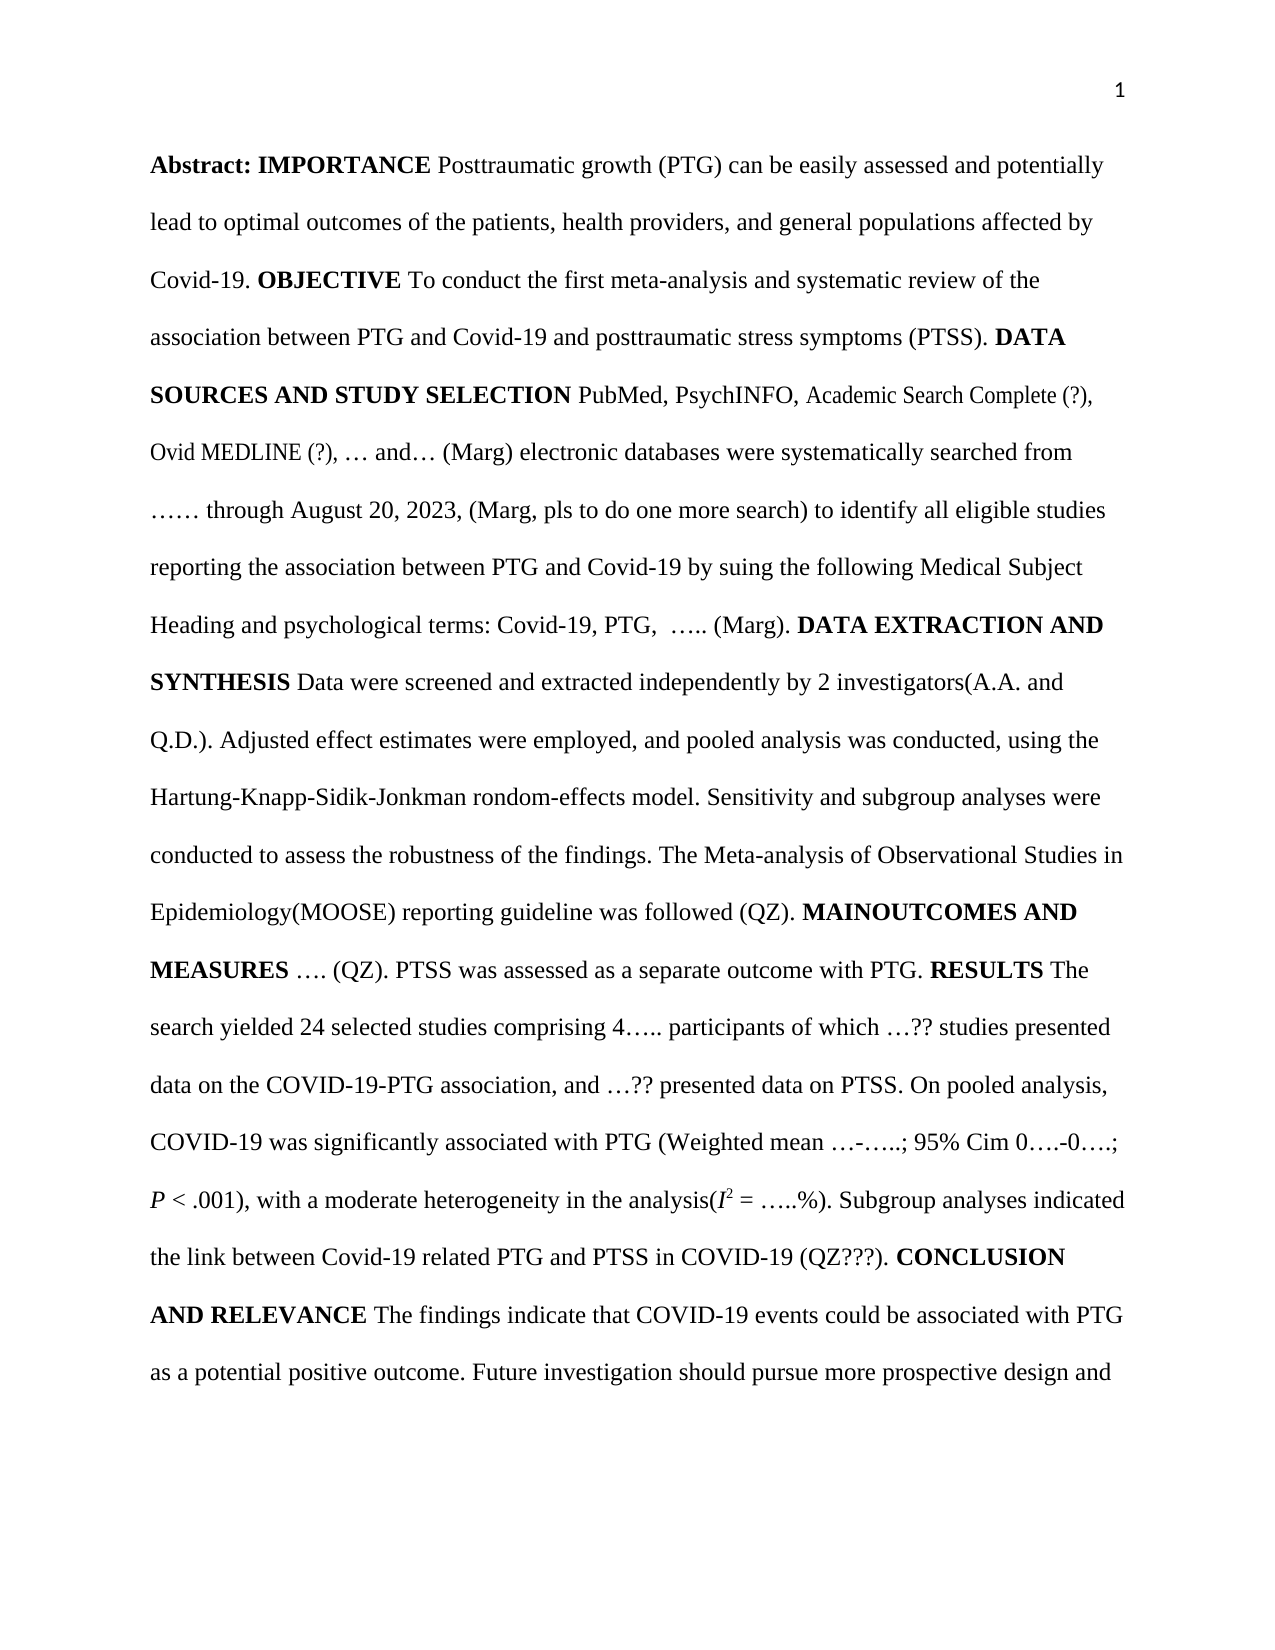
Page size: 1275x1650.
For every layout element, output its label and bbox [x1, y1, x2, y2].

text [150, 150, 1125, 1386]
